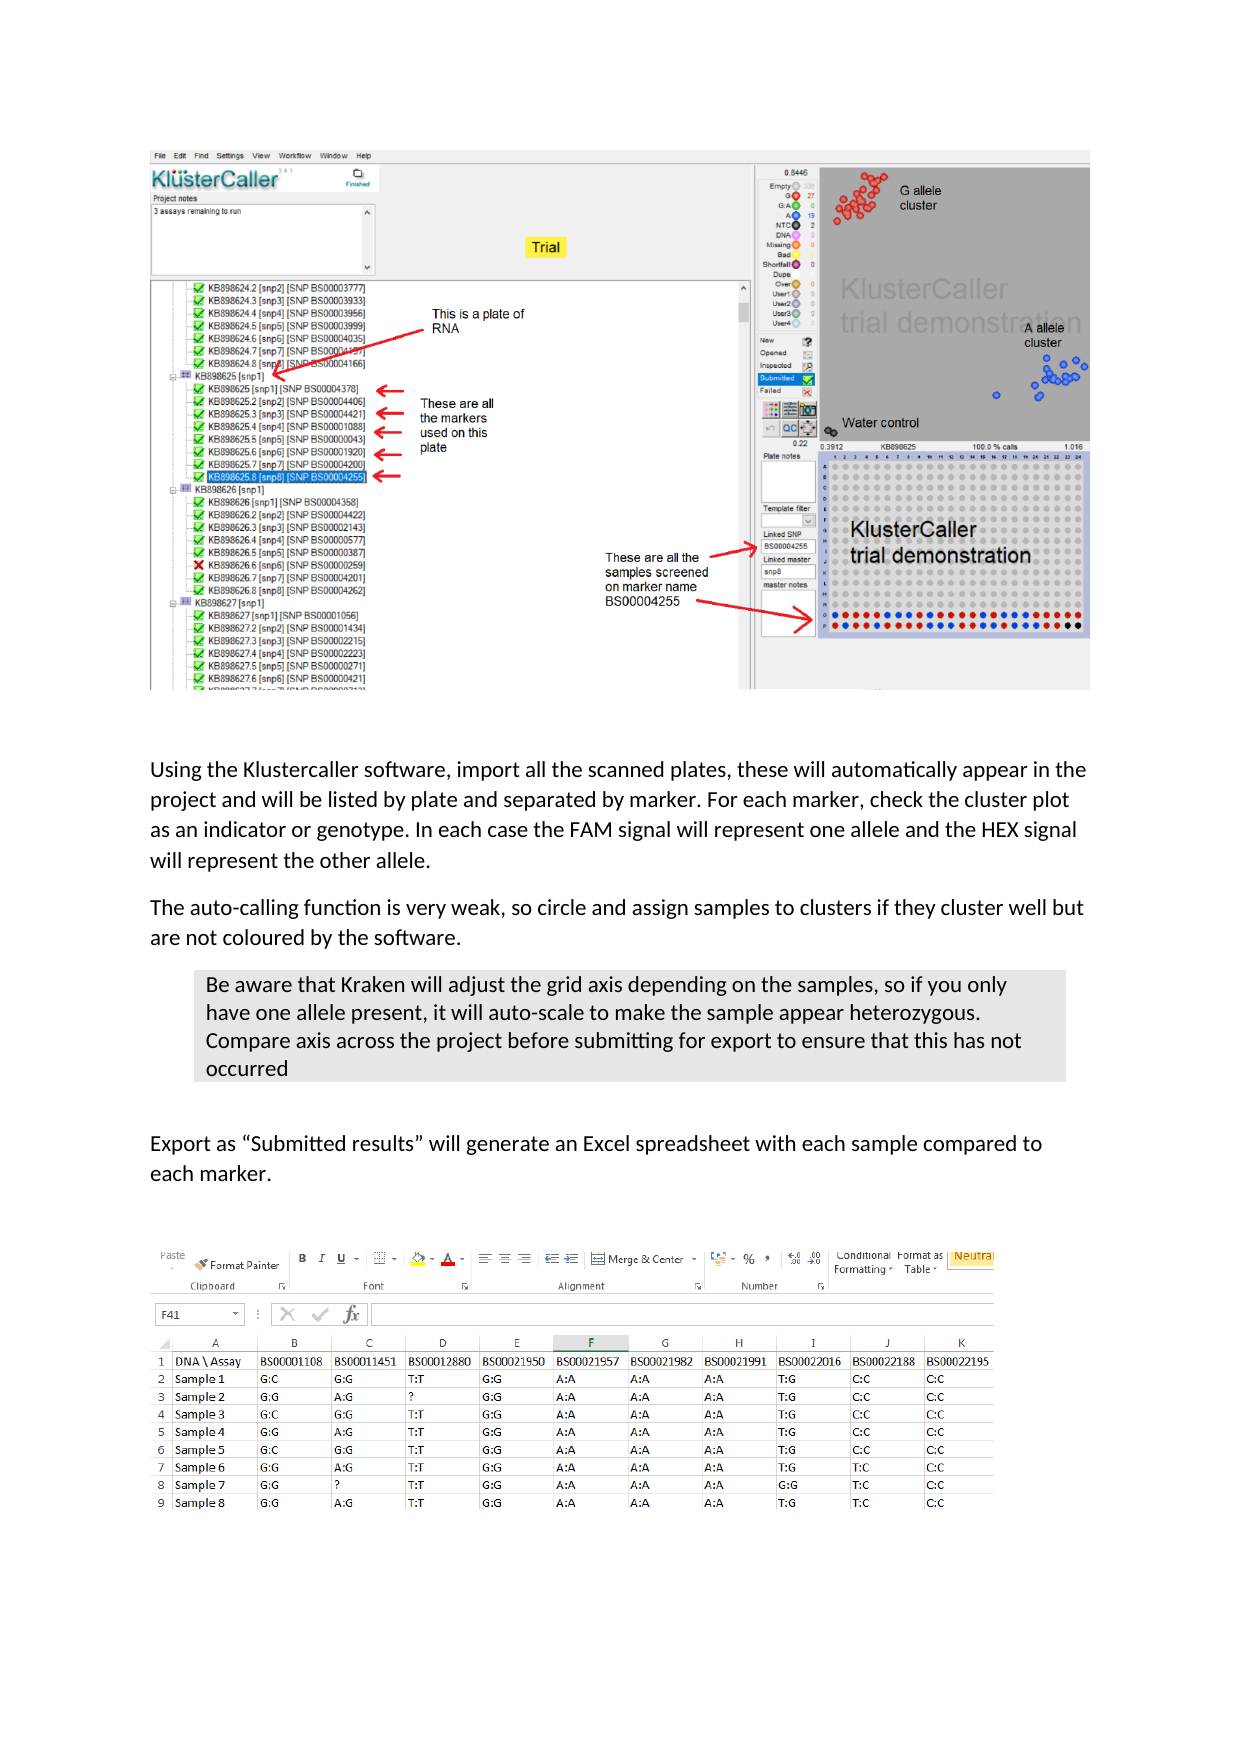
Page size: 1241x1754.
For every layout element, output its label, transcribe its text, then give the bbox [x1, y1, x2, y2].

text Using the Klustercaller software, import all the scanned plates, these will automatically appear in the project and will be listed by plate and separated by marker. For each marker, check the cluster plot as an indicator or genotype. In each case the FAM signal will represent one allele and the HEX signal will represent the other allele. [150, 755, 1090, 874]
text The auto-calling function is very weak, so circle and assign samples to clusters if they cluster well but are not coloured by the software. [150, 893, 1090, 951]
table_header Be aware that Kraken will adjust the grid axis depending on the samples, so if you only have one allele present, it will auto-scale to make the sample appear heterozygous. Compare axis across the project before submitting for export to ensure that this has not occurred [194, 970, 1066, 1082]
picture [150, 150, 1091, 690]
text Export as “Submitted results” will generate an Excel spreadsheet with each sample compared to each marker. [150, 1129, 1090, 1187]
picture [150, 1252, 994, 1509]
